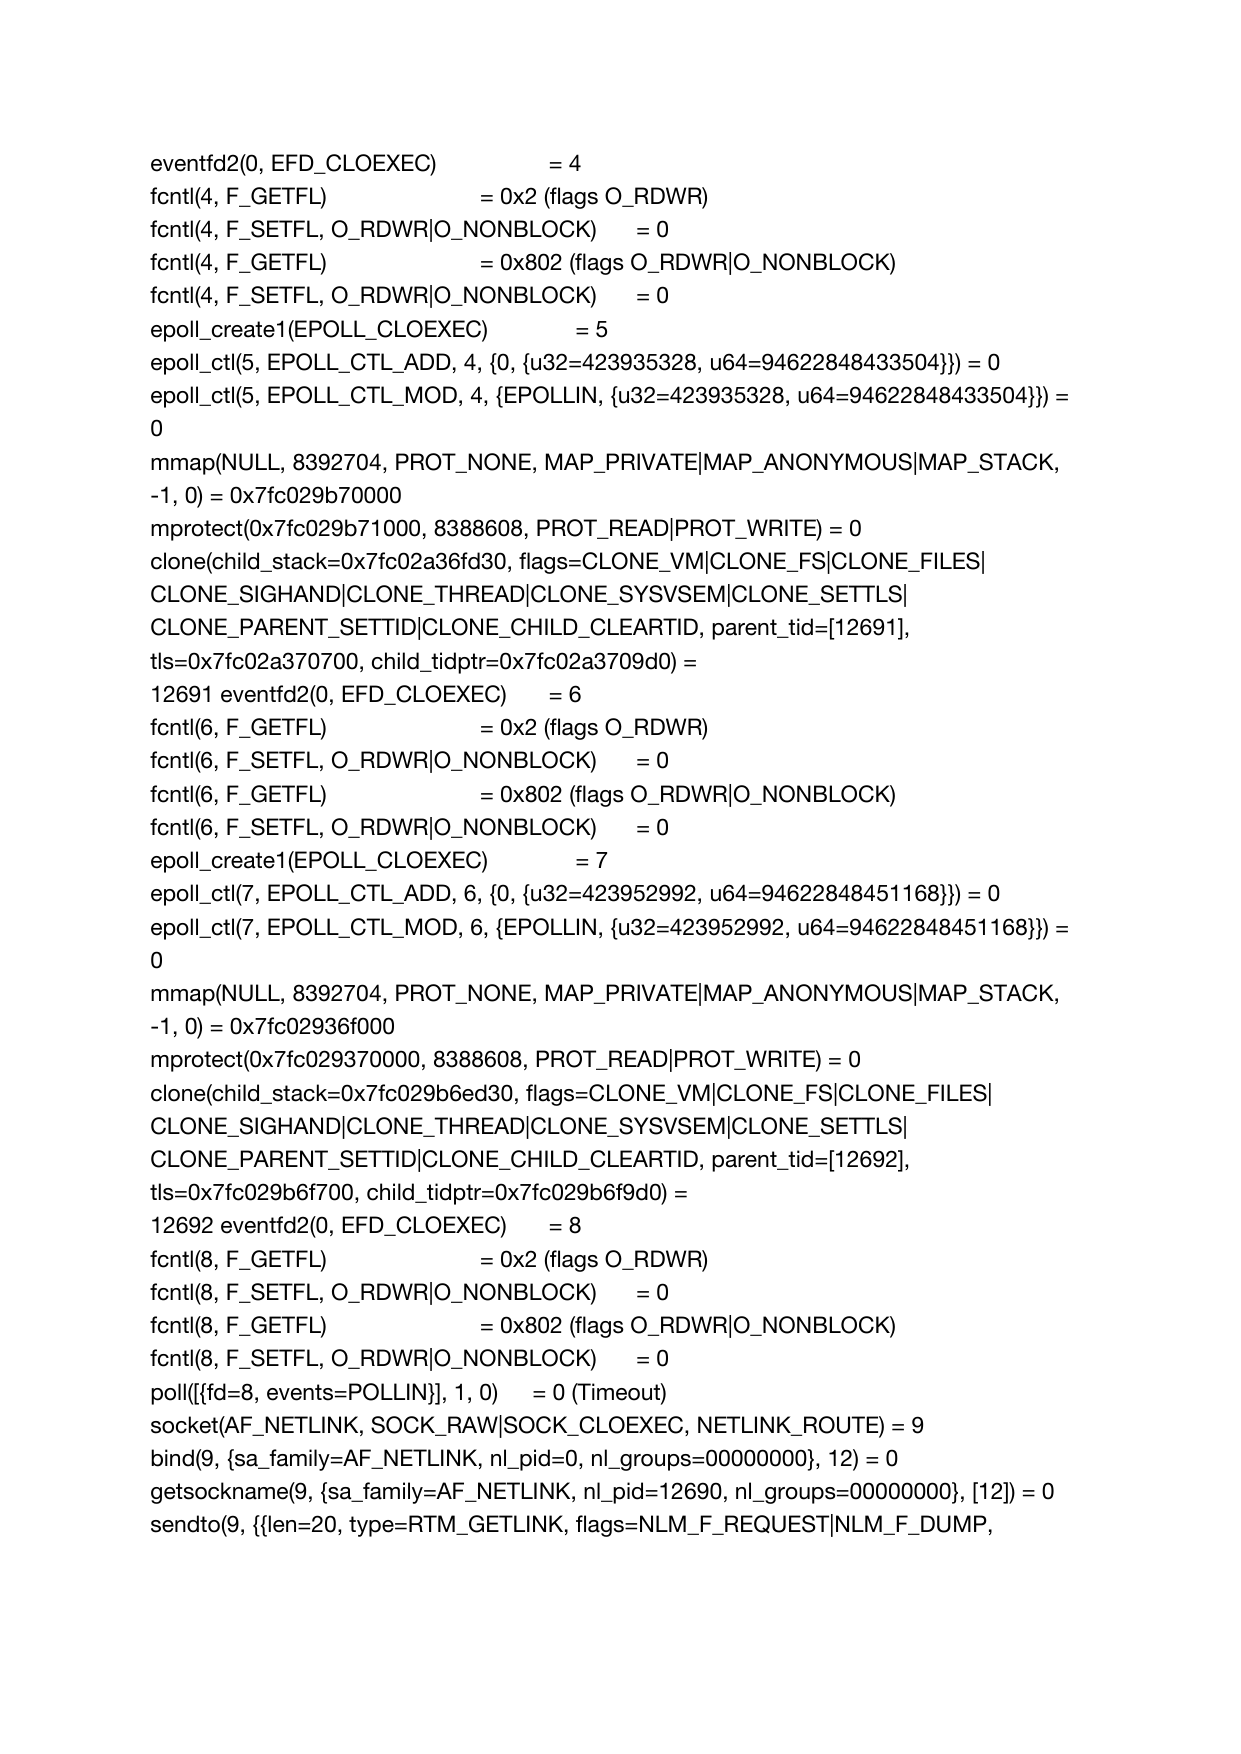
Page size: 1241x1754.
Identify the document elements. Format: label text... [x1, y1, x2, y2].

text fcntl(6, F_GETFL) = 0x2 (flags O_RDWR) fcntl(6, F_SETFL, O_RDWR|O_NONBLOCK) = 0 [150, 713, 714, 775]
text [150, 1444, 1061, 1539]
text fcntl(4, F_GETFL) = 0x2 (flags O_RDWR) fcntl(4, F_SETFL, O_RDWR|O_NONBLOCK) = 0 [150, 182, 714, 244]
text mprotect(0x7fc029370000, 8388608, PROT_READ|PROT_WRITE) = 0 [150, 1046, 1101, 1074]
text clone(child_stack=0x7fc029b6ed30, flags=CLONE_VM|CLONE_FS|CLONE_FILES| CLONE_SIGHAND|CLONE_THREAD|CLONE_SYSVSEM|CLONE_SETTLS| CLONE_PARENT_SETTID|CLONE_CHILD_CLEARTID, parent_tid=[12692], [150, 1079, 1010, 1174]
text epoll_ctl(5, EPOLL_CTL_ADD, 4, {0, {u32=423935328, u64=94622848433504}}) = 0 epoll_ctl(5, EPOLL_CTL_MOD, 4, {EPOLLIN, {u32=423935328, u64=94622848433504}}) = 0 [150, 348, 1078, 443]
text mmap(NULL, 8392704, PROT_NONE, MAP_PRIVATE|MAP_ANONYMOUS|MAP_STACK, [150, 448, 1101, 477]
text epoll_create1(EPOLL_CLOEXEC) = 7 [150, 846, 1101, 875]
text mprotect(0x7fc029b71000, 8388608, PROT_READ|PROT_WRITE) = 0 [150, 514, 1101, 543]
text -1, 0) = 0x7fc02936f000 [150, 1012, 1101, 1041]
text fcntl(8, F_GETFL) = 0x802 (flags O_RDWR|O_NONBLOCK) fcntl(8, F_SETFL, O_RDWR|O_NONBLOCK) = 0 [150, 1311, 905, 1373]
text epoll_ctl(7, EPOLL_CTL_ADD, 6, {0, {u32=423952992, u64=94622848451168}}) = 0 epoll_ctl(7, EPOLL_CTL_MOD, 6, {EPOLLIN, {u32=423952992, u64=94622848451168}}) = 0 [150, 879, 1078, 975]
text clone(child_stack=0x7fc02a36fd30, flags=CLONE_VM|CLONE_FS|CLONE_FILES| CLONE_SIGHAND|CLONE_THREAD|CLONE_SYSVSEM|CLONE_SETTLS| CLONE_PARENT_SETTID|CLONE_CHILD_CLEARTID, parent_tid=[12691], [150, 547, 1010, 642]
text socket(AF_NETLINK, SOCK_RAW|SOCK_CLOEXEC, NETLINK_ROUTE) = 9 [150, 1411, 1101, 1440]
text tls=0x7fc029b6f700, child_tidptr=0x7fc029b6f9d0) = 12692 eventfd2(0, EFD_CLOEXEC) = 8 [150, 1178, 747, 1240]
text -1, 0) = 0x7fc029b70000 [150, 481, 1101, 510]
text poll([{fd=8, events=POLLIN}], 1, 0) = 0 (Timeout) [150, 1378, 1101, 1407]
text tls=0x7fc02a370700, child_tidptr=0x7fc02a3709d0) = 12691 eventfd2(0, EFD_CLOEXEC) = 6 [150, 647, 760, 709]
text mmap(NULL, 8392704, PROT_NONE, MAP_PRIVATE|MAP_ANONYMOUS|MAP_STACK, [150, 979, 1101, 1008]
text fcntl(4, F_GETFL) = 0x802 (flags O_RDWR|O_NONBLOCK) fcntl(4, F_SETFL, O_RDWR|O_NONBLOCK) = 0 [150, 248, 905, 310]
text fcntl(6, F_GETFL) = 0x802 (flags O_RDWR|O_NONBLOCK) fcntl(6, F_SETFL, O_RDWR|O_NONBLOCK) = 0 [150, 780, 905, 842]
text epoll_create1(EPOLL_CLOEXEC) = 5 [150, 315, 1101, 344]
text fcntl(8, F_GETFL) = 0x2 (flags O_RDWR) fcntl(8, F_SETFL, O_RDWR|O_NONBLOCK) = 0 [150, 1245, 714, 1307]
text eventfd2(0, EFD_CLOEXEC) = 4 [150, 149, 1101, 178]
